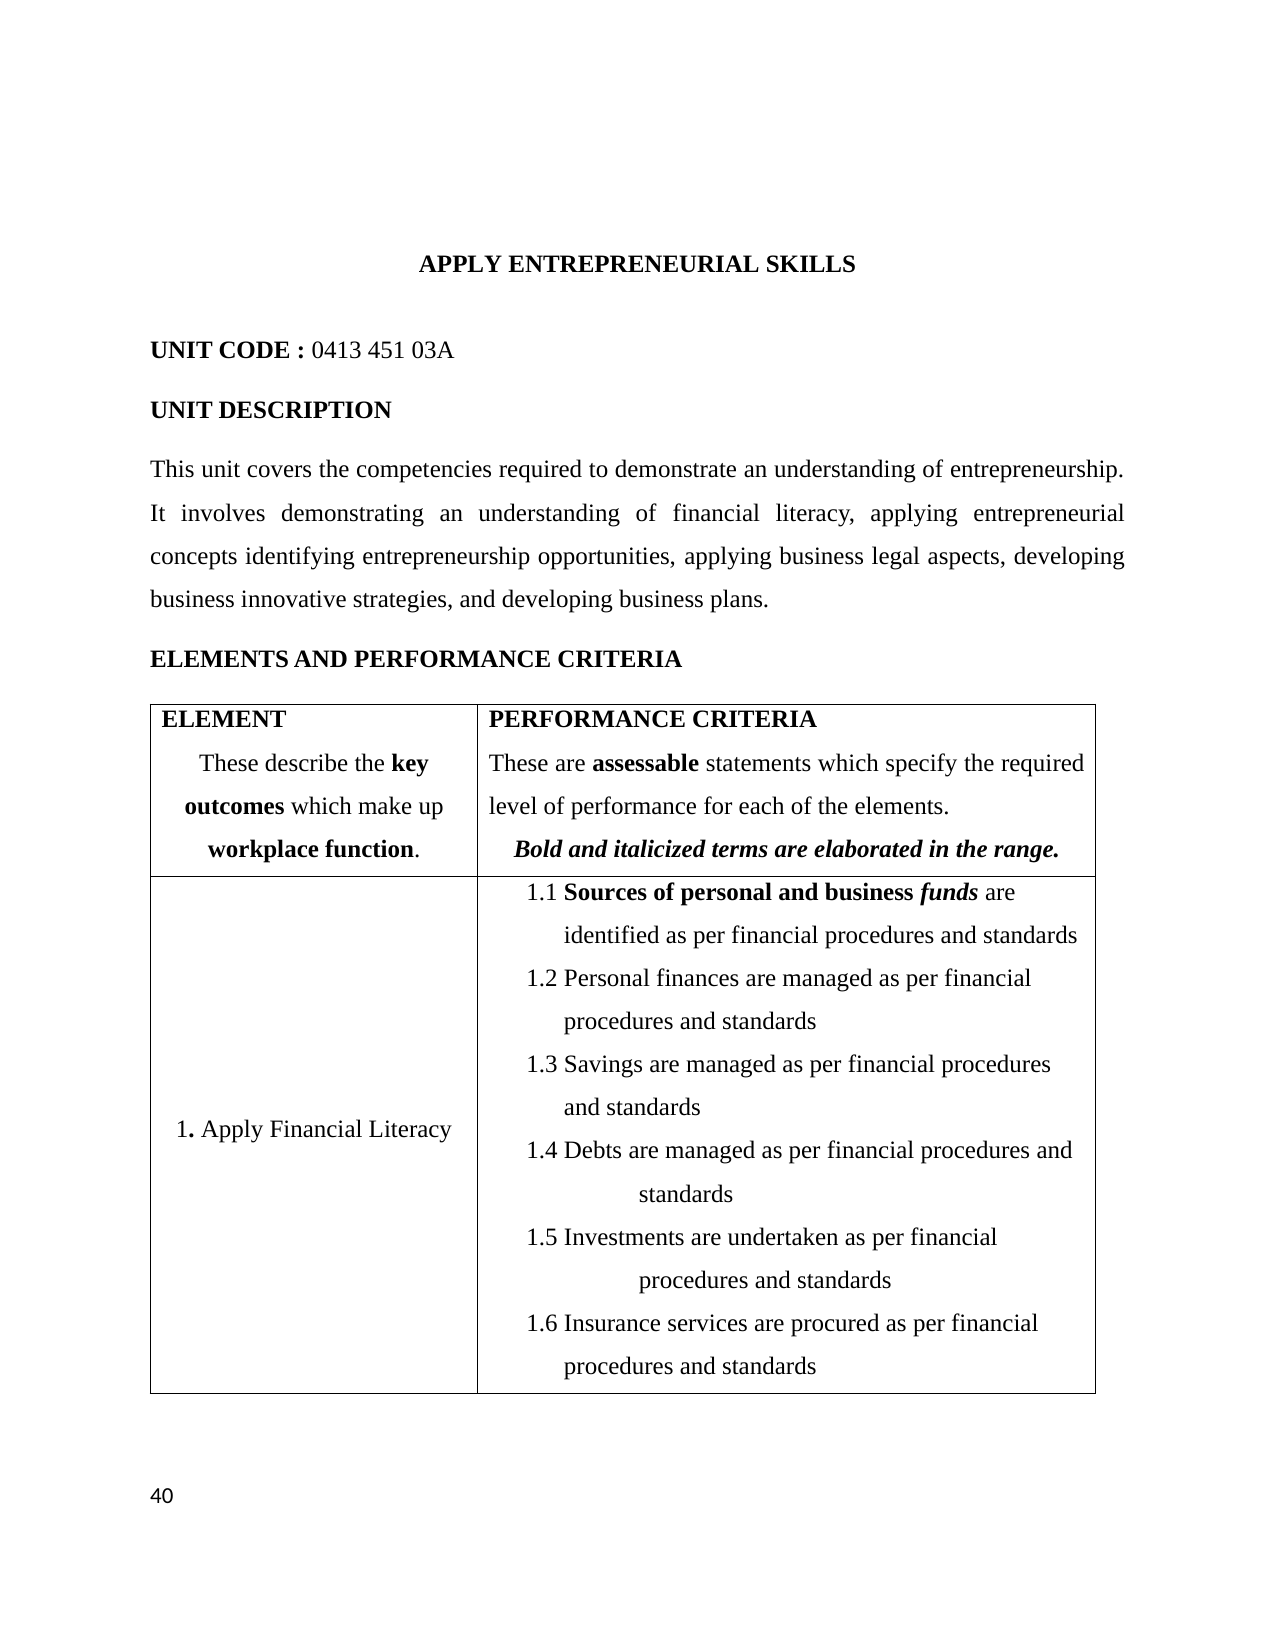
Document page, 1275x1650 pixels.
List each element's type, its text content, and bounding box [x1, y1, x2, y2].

text This unit covers the competencies required to demonstrate an understanding of entrepreneurship. It involves demonstrating an understanding of financial literacy, applying entrepreneurial concepts identifying entrepreneurship opportunities, applying business legal aspects, developing business innovative strategies, and developing business plans. [150, 454, 1125, 613]
table_cell Sources of personal and business funds are identified as per financial procedures and standards Personal finances are managed as per financial procedures and standards Savings are managed as per financial procedures and standards Debts are managed as per financial procedures and standards Investments are undertaken as per financial procedures and standards Insurance services are procured as per financial procedures and standards [478, 877, 1095, 1393]
text UNIT DESCRIPTION [150, 395, 1125, 423]
table_header ELEMENT These describe the key outcomes which make up workplace function. [151, 705, 477, 876]
table_header PERFORMANCE CRITERIA These are assessable statements which specify the required level of performance for each of the elements. Bold and italicized terms are elaborated in the range. [478, 705, 1095, 876]
text APPLY ENTREPRENEURIAL SKILLS [150, 249, 1125, 277]
text UNIT CODE : 0413 451 03A [150, 335, 1125, 364]
table_cell 1. Apply Financial Literacy [151, 877, 477, 1393]
text ELEMENTS AND PERFORMANCE CRITERIA [150, 644, 1125, 672]
